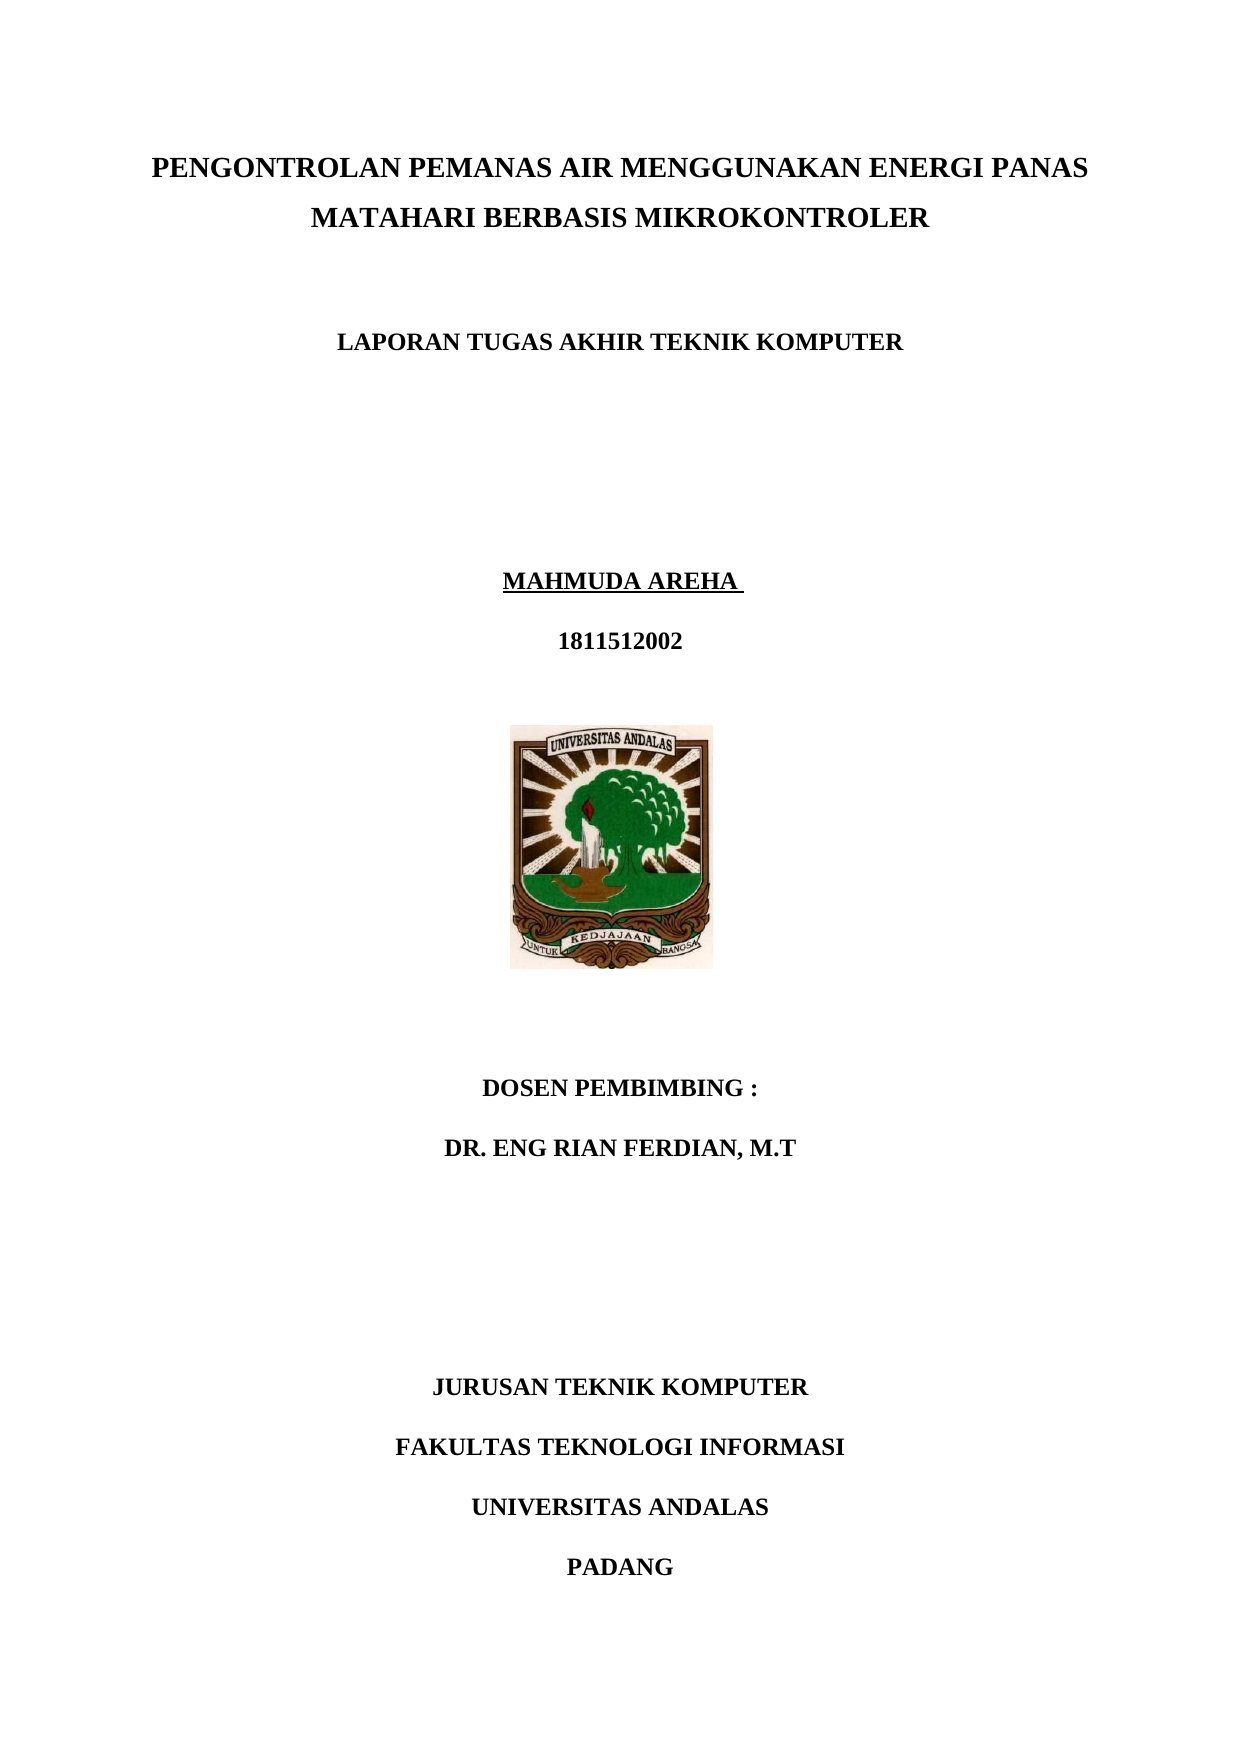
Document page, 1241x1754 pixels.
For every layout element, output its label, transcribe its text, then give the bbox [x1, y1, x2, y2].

text UNIVERSITAS ANDALAS [150, 1492, 1090, 1521]
text FAKULTAS TEKNOLOGI INFORMASI [150, 1432, 1090, 1461]
text LAPORAN TUGAS AKHIR TEKNIK KOMPUTER [150, 327, 1090, 356]
text PENGONTROLAN PEMANAS AIR MENGGUNAKAN ENERGI PANAS MATAHARI BERBASIS MIKROKONTROLER [150, 150, 1090, 234]
text PADANG [150, 1552, 1090, 1580]
text JURUSAN TEKNIK KOMPUTER [150, 1372, 1090, 1401]
picture [510, 725, 714, 969]
text MAHMUDA AREHA [150, 566, 1090, 595]
text 1811512002 [150, 626, 1090, 655]
text DR. ENG RIAN FERDIAN, M.T [150, 1133, 1090, 1162]
text DOSEN PEMBIMBING : [150, 1073, 1090, 1102]
